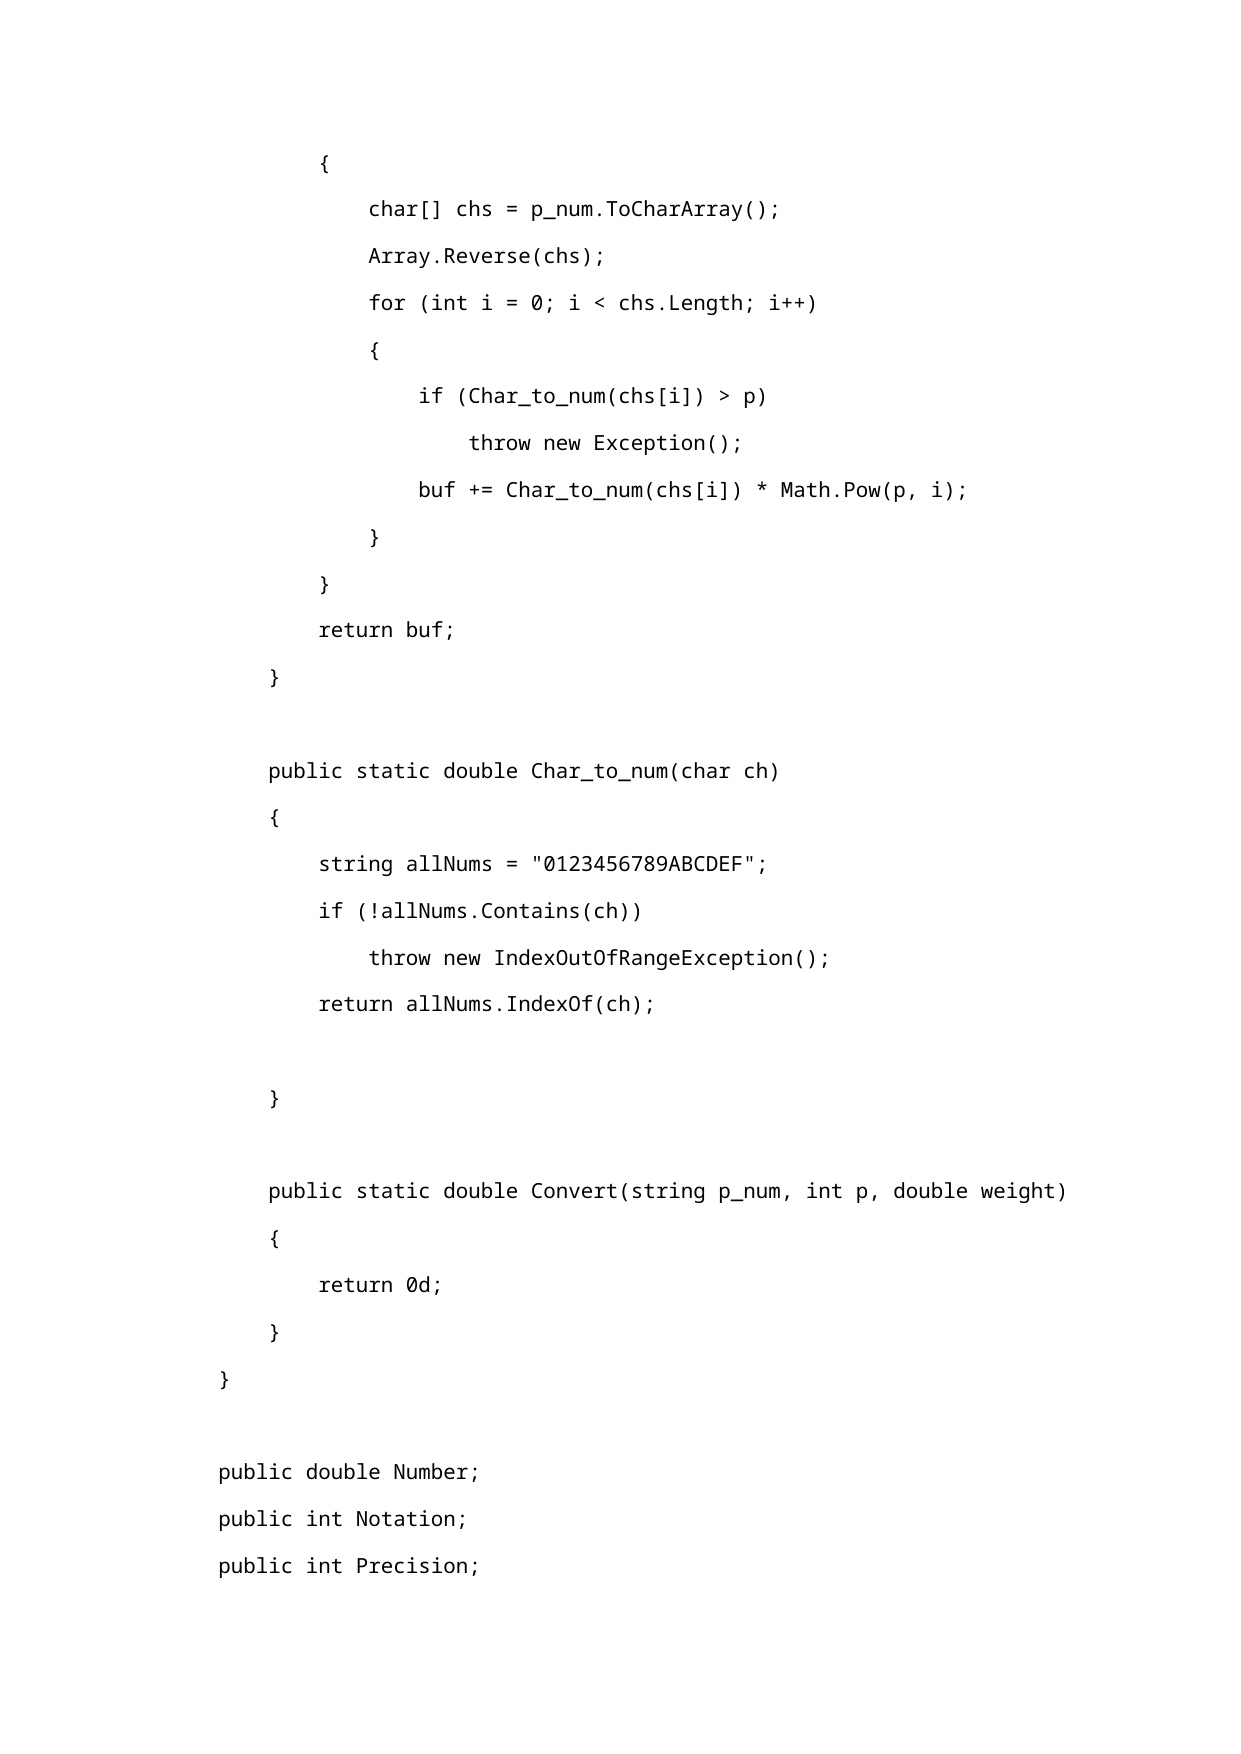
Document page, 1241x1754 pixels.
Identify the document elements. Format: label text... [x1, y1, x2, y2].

text if (!allNums.Contains(ch)) [118, 896, 1152, 924]
text return allNums.IndexOf(ch); [118, 989, 1152, 1018]
text public int Precision; [118, 1551, 1152, 1579]
text } [118, 569, 1152, 597]
text string allNums = "0123456789ABCDEF"; [118, 849, 1152, 878]
text public static double Convert(string p_num, int p, double weight) [118, 1177, 1152, 1205]
text } [118, 1083, 1152, 1112]
text { [118, 148, 1152, 176]
text Array.Reverse(chs); [118, 241, 1152, 270]
text throw new IndexOutOfRangeException(); [118, 943, 1152, 971]
text } [118, 662, 1152, 691]
text char[] chs = p_num.ToCharArray(); [118, 194, 1152, 223]
text buf += Char_to_num(chs[i]) * Math.Pow(p, i); [118, 475, 1152, 503]
text } [118, 522, 1152, 550]
text { [118, 335, 1152, 363]
text for (int i = 0; i < chs.Length; i++) [118, 288, 1152, 316]
text { [118, 1223, 1152, 1252]
text } [118, 1364, 1152, 1392]
text { [118, 802, 1152, 831]
text public double Number; [118, 1457, 1152, 1486]
text return buf; [118, 615, 1152, 644]
text public static double Char_to_num(char ch) [118, 756, 1152, 784]
text throw new Exception(); [118, 428, 1152, 457]
text public int Notation; [118, 1504, 1152, 1532]
text if (Char_to_num(chs[i]) > p) [118, 382, 1152, 410]
text return 0d; [118, 1270, 1152, 1299]
text } [118, 1317, 1152, 1345]
